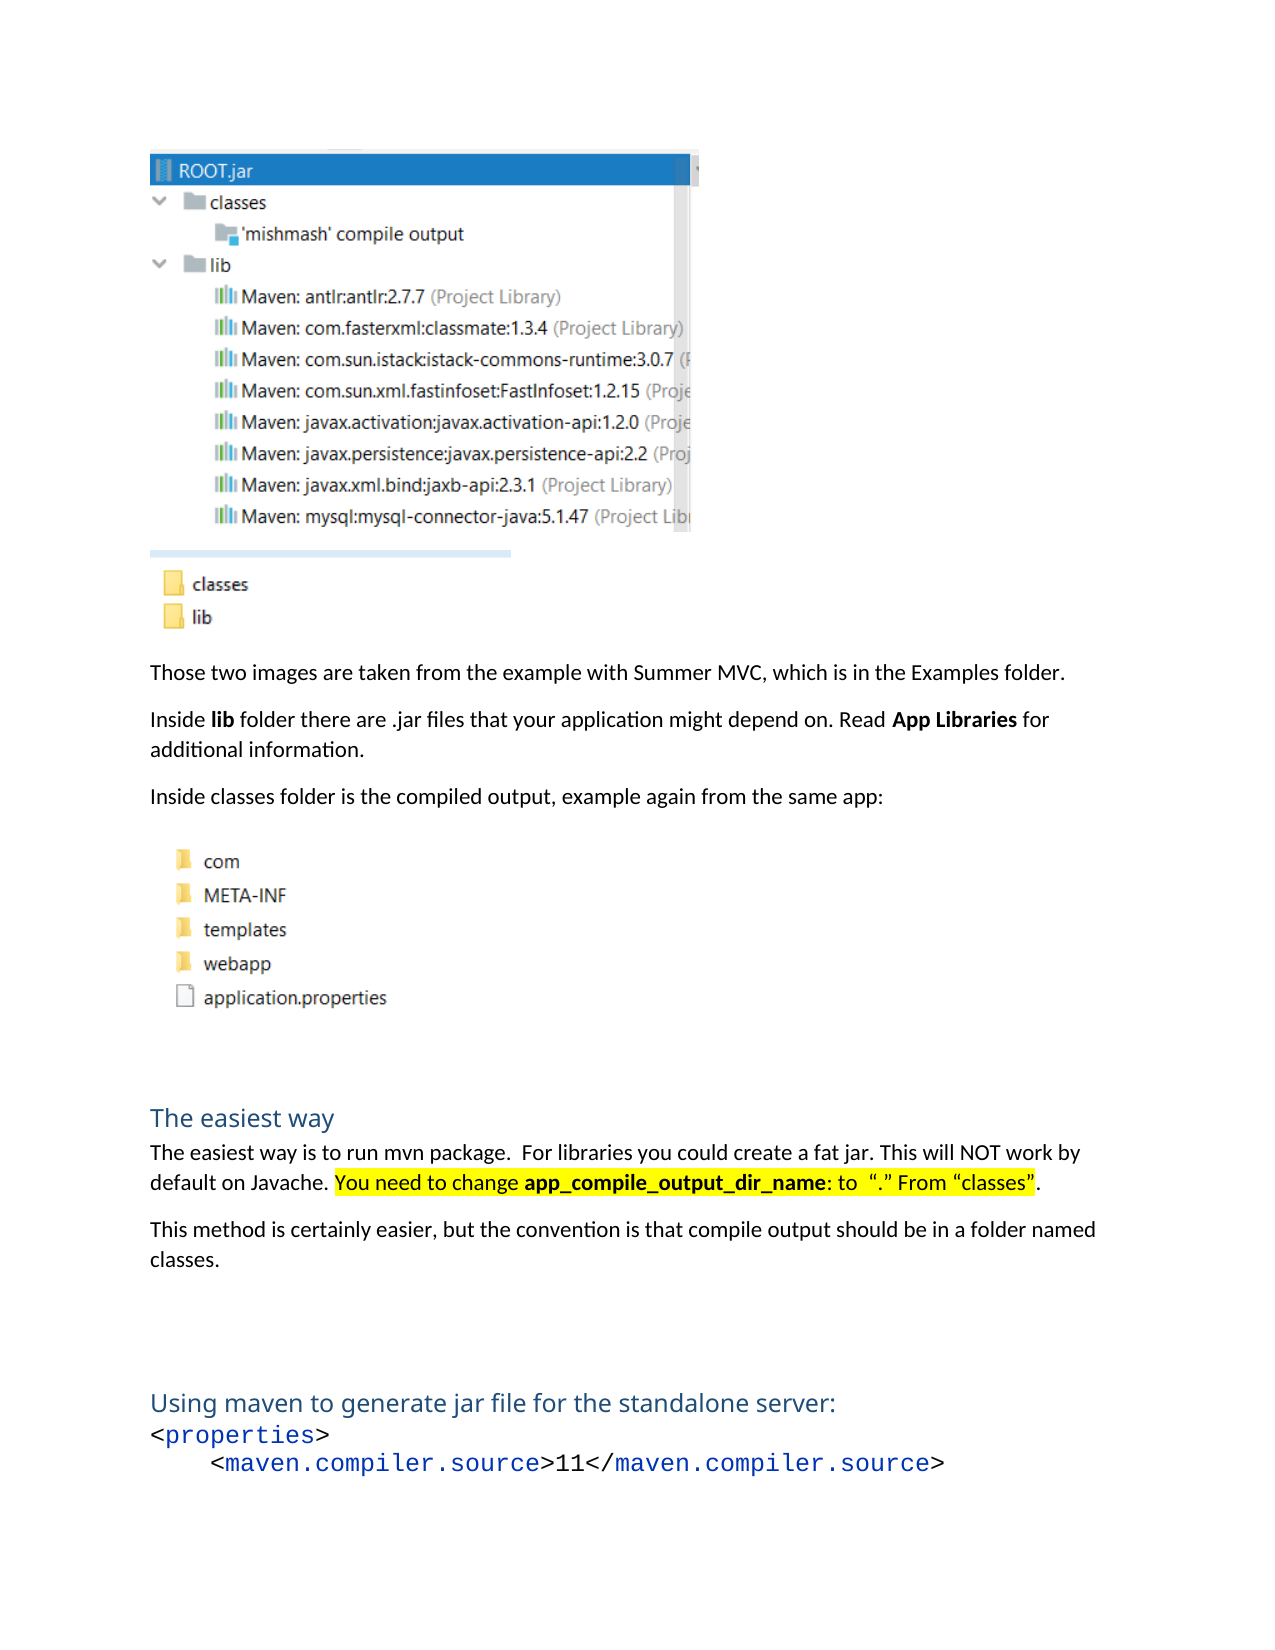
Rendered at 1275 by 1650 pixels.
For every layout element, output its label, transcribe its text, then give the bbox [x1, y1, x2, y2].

subtitle The easiest way [150, 1101, 1125, 1135]
picture [150, 550, 511, 640]
picture [150, 149, 699, 532]
text This method is certainly easier, but the convention is that compile output should be in a folder named classes. [150, 1215, 1125, 1273]
picture [150, 828, 552, 1036]
text Inside lib folder there are .jar files that your application might depend on. Read App Libraries for additional information. [150, 705, 1125, 763]
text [150, 1423, 1125, 1479]
text The easiest way is to run mvn package. For libraries you could create a fat jar. This will NOT work by default on Javache. You need to change app_compile_output_dir_name: to “.” From “classes”. [150, 1138, 1125, 1196]
subtitle Using maven to generate jar file for the standalone server: [150, 1386, 1125, 1420]
text Those two images are taken from the example with Summer MVC, which is in the Examples folder. [150, 658, 1125, 686]
text Inside classes folder is the compiled output, example again from the same app: [150, 782, 1125, 810]
